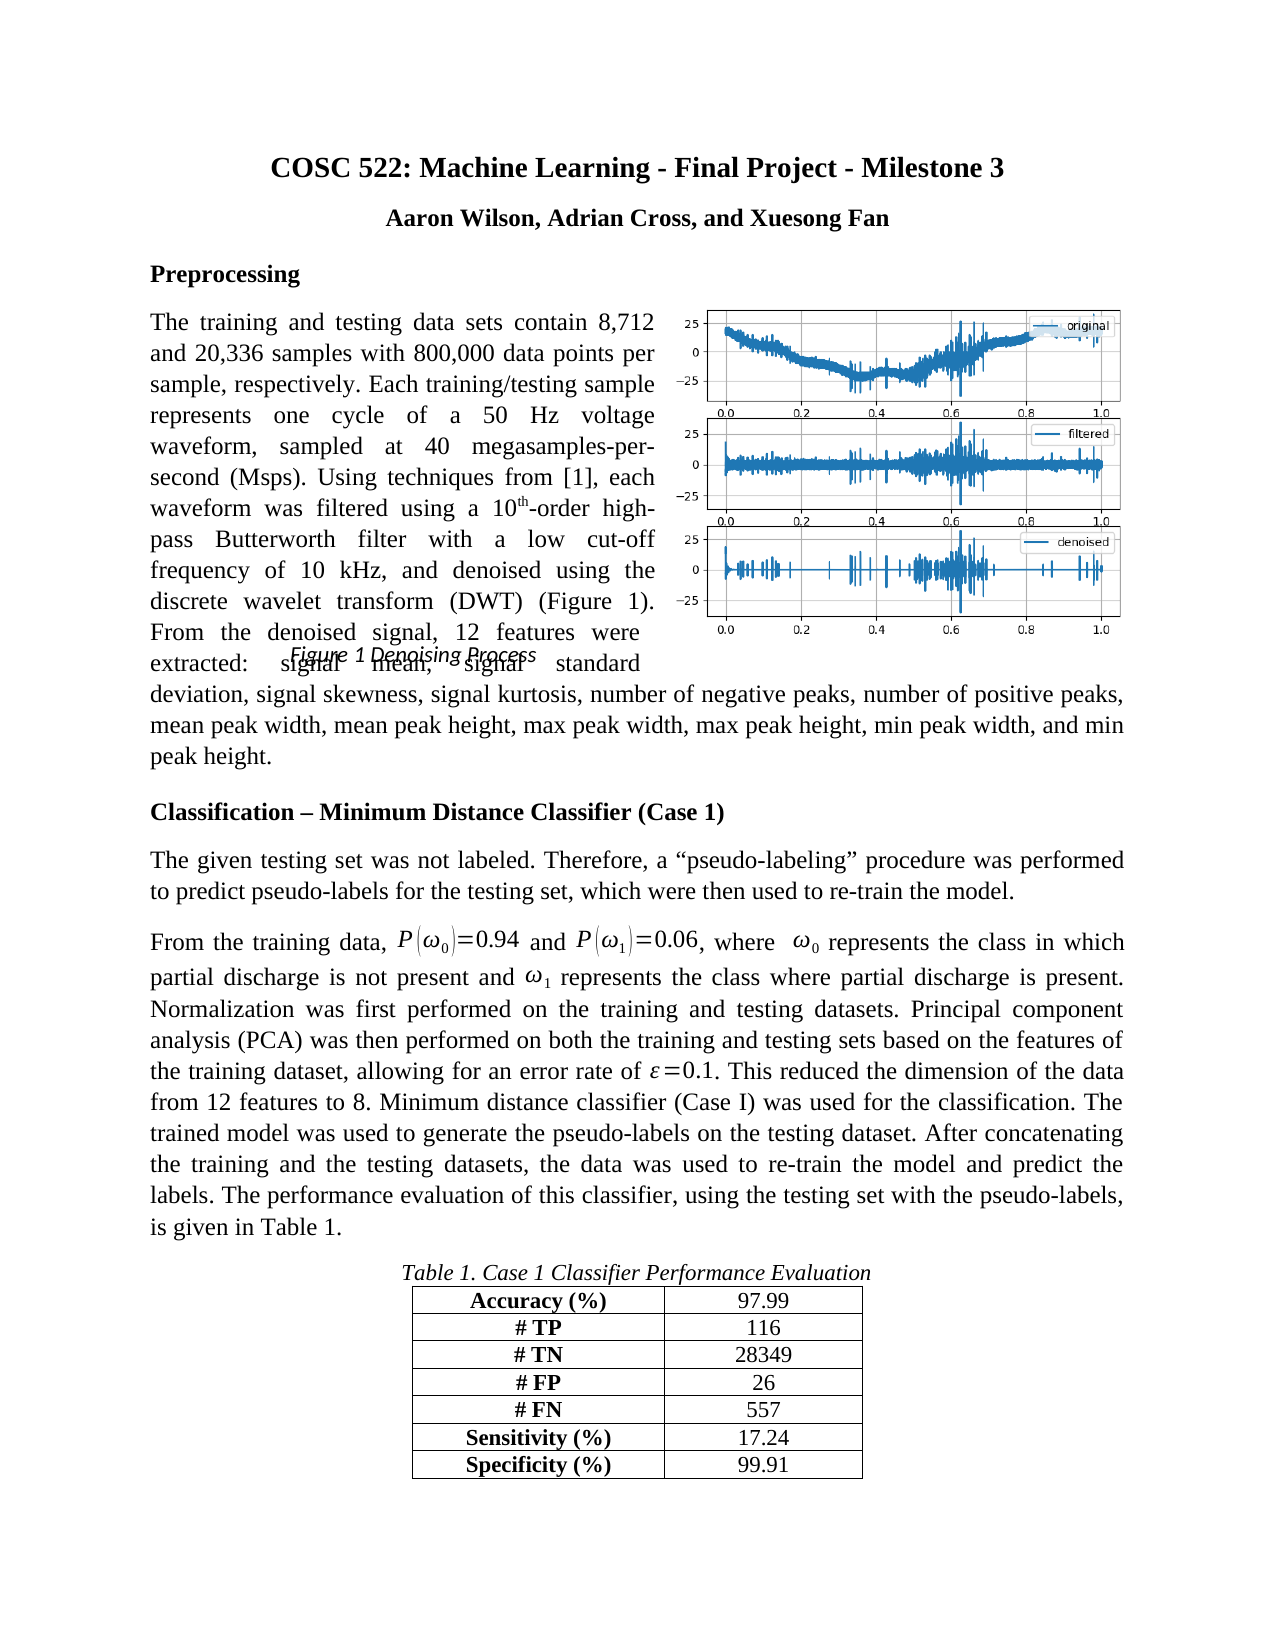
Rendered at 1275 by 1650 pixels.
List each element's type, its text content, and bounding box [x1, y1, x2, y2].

text Classification – Minimum Distance Classifier (Case 1) [150, 797, 1125, 826]
text Preprocessing [150, 259, 1125, 288]
table_cell 116 [665, 1314, 862, 1340]
picture [673, 307, 1125, 637]
table_cell 99.91 [665, 1451, 862, 1477]
table_cell 17.24 [665, 1424, 862, 1450]
text From the training data, and , where represents the class in which partial discharge is not present and represents the class where partial discharge is present. Normalization was first performed on the training and testing datasets. Principal component analysis (PCA) was then performed on both the training and testing sets based on the features of the training dataset, allowing for an error rate of . This reduced the dimension of the data from 12 features to 8. Minimum distance classifier (Case I) was used for the classification. The trained model was used to generate the pseudo-labels on the testing dataset. After concatenating the training and the testing datasets, the data was used to re-train the model and predict the labels. The performance evaluation of this classifier, using the testing set with the pseudo-labels, is given in Table 1. [150, 924, 1125, 1240]
text Aaron Wilson, Adrian Cross, and Xuesong Fan [150, 203, 1125, 232]
table_cell Sensitivity (%) [413, 1424, 664, 1450]
table_cell # TP [413, 1314, 664, 1340]
table_cell Specificity (%) [413, 1451, 664, 1477]
text The given testing set was not labeled. Therefore, a “pseudo-labeling” procedure was performed to predict pseudo-labels for the testing set, which were then used to re-train the model. [150, 845, 1125, 905]
table_cell # FP [413, 1369, 664, 1395]
table_cell 28349 [665, 1341, 862, 1368]
table_header 97.99 [665, 1287, 862, 1313]
table_cell 557 [665, 1396, 862, 1423]
text COSC 522: Machine Learning - Final Project - Milestone 3 [150, 150, 1125, 183]
table_cell # TN [413, 1341, 664, 1368]
table_header Accuracy (%) [413, 1287, 664, 1313]
table_cell # FN [413, 1396, 664, 1423]
table_cell 26 [665, 1369, 862, 1395]
text Table 1. Case 1 Classifier Performance Evaluation [150, 1259, 1125, 1286]
